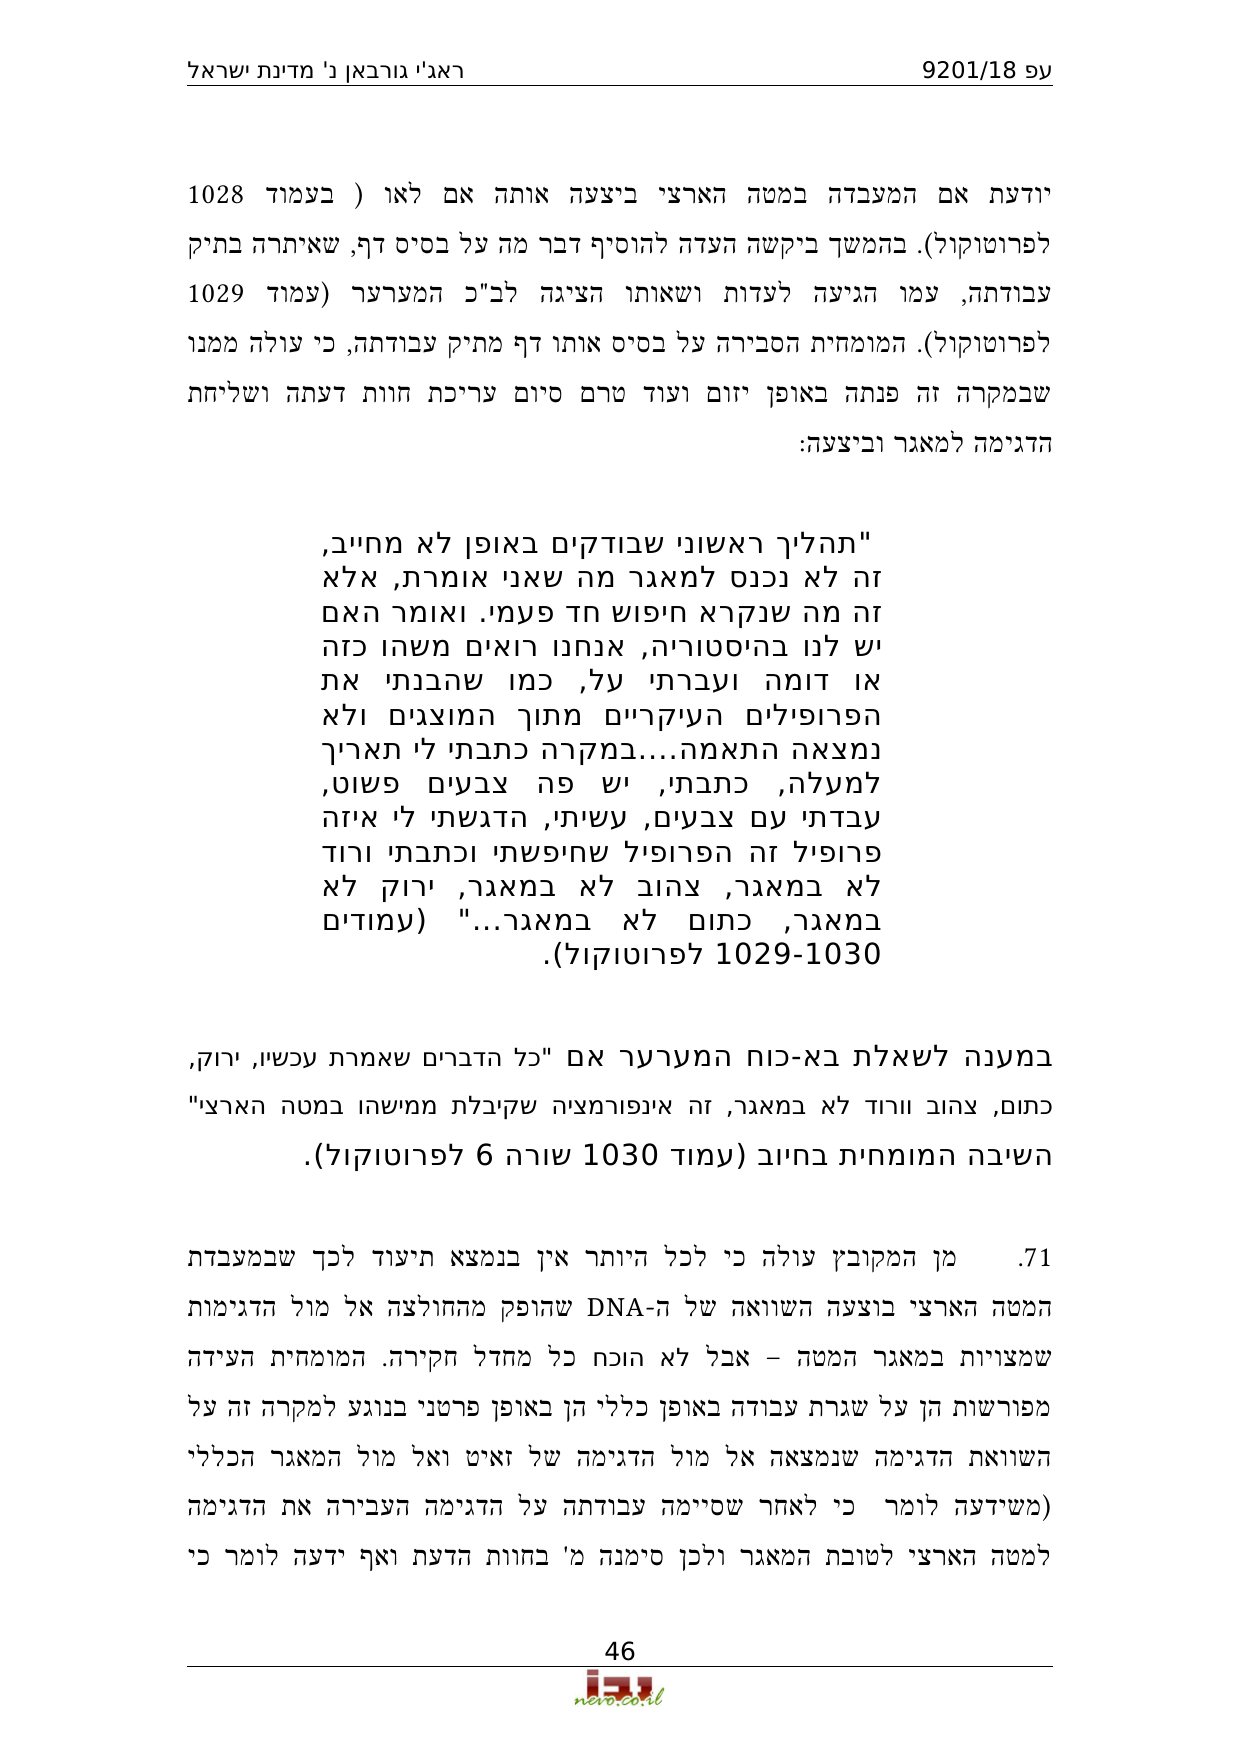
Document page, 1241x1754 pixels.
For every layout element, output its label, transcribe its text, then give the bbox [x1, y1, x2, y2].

picture [574, 1669, 666, 1707]
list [187, 1240, 1053, 1573]
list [187, 177, 1053, 459]
text במענה לשאלת בא-כוח המערער אם "כל הדברים שאמרת עכשיו, ירוק, כתום, צהוב וורוד לא במאגר, זה אינפורמציה שקיבלת ממישהו במטה הארצי" השיבה המומחית בחיוב (עמוד 1030 שורה 6 לפרוטוקול). [187, 1038, 1053, 1173]
text "תהליך ראשוני שבודקים באופן לא מחייב, זה לא נכנס למאגר מה שאני אומרת, אלא זה מה שנקרא חיפוש חד פעמי. ואומר האם יש לנו בהיסטוריה, אנחנו רואים משהו כזה או דומה ועברתי על, כמו שהבנתי את הפרופילים העיקריים מתוך המוצגים ולא נמצאה התאמה....במקרה כתבתי לי תאריך למעלה, כתבתי, יש פה צבעים פשוט, עבדתי עם צבעים, עשיתי, הדגשתי לי איזה פרופיל זה הפרופיל שחיפשתי וכתבתי ורוד לא במאגר, צהוב לא במאגר, ירוק לא במאגר, כתום לא במאגר..." (עמודים 1029-1030 לפרוטוקול). [321, 526, 882, 971]
